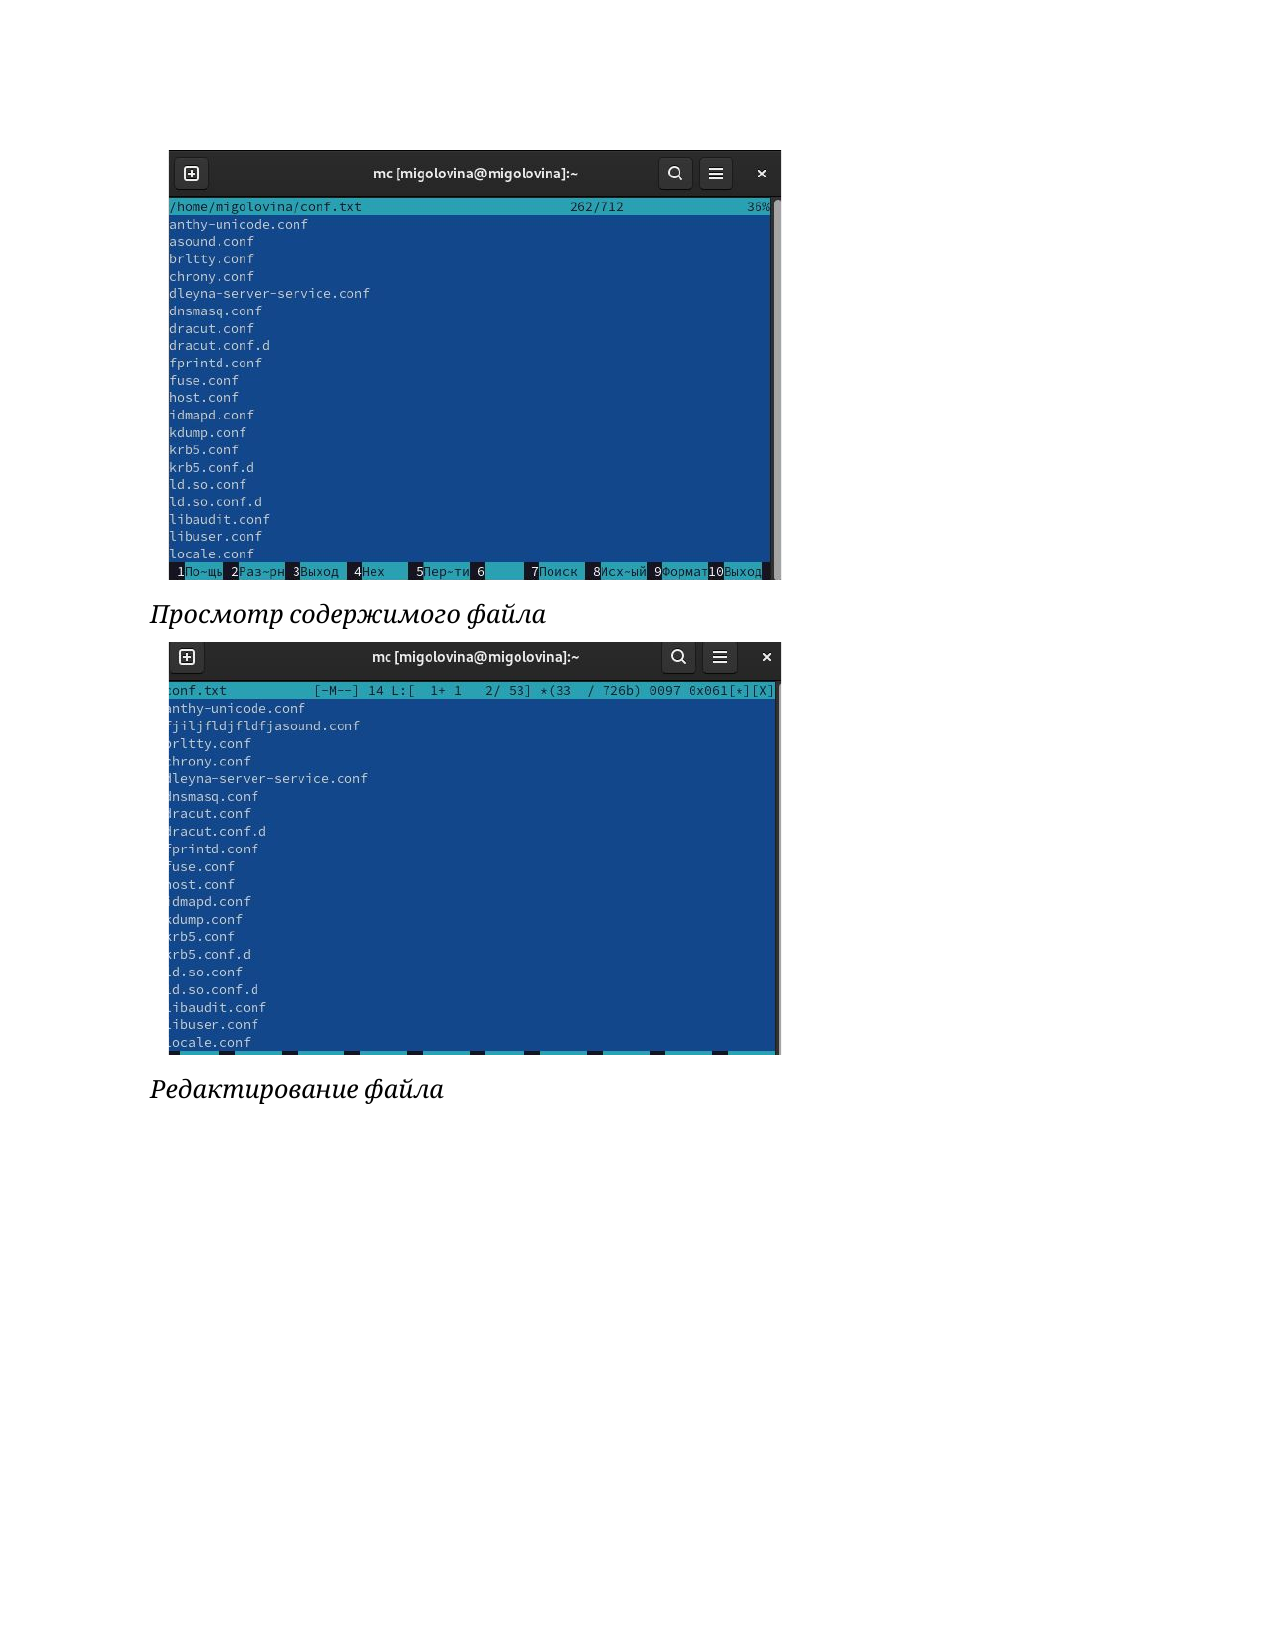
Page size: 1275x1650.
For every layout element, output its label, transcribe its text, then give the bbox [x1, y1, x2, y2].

text Редактирование файла [150, 1076, 1125, 1104]
picture [168, 150, 782, 580]
picture [168, 642, 782, 1055]
text Просмотр содержимого файла [150, 601, 1125, 630]
